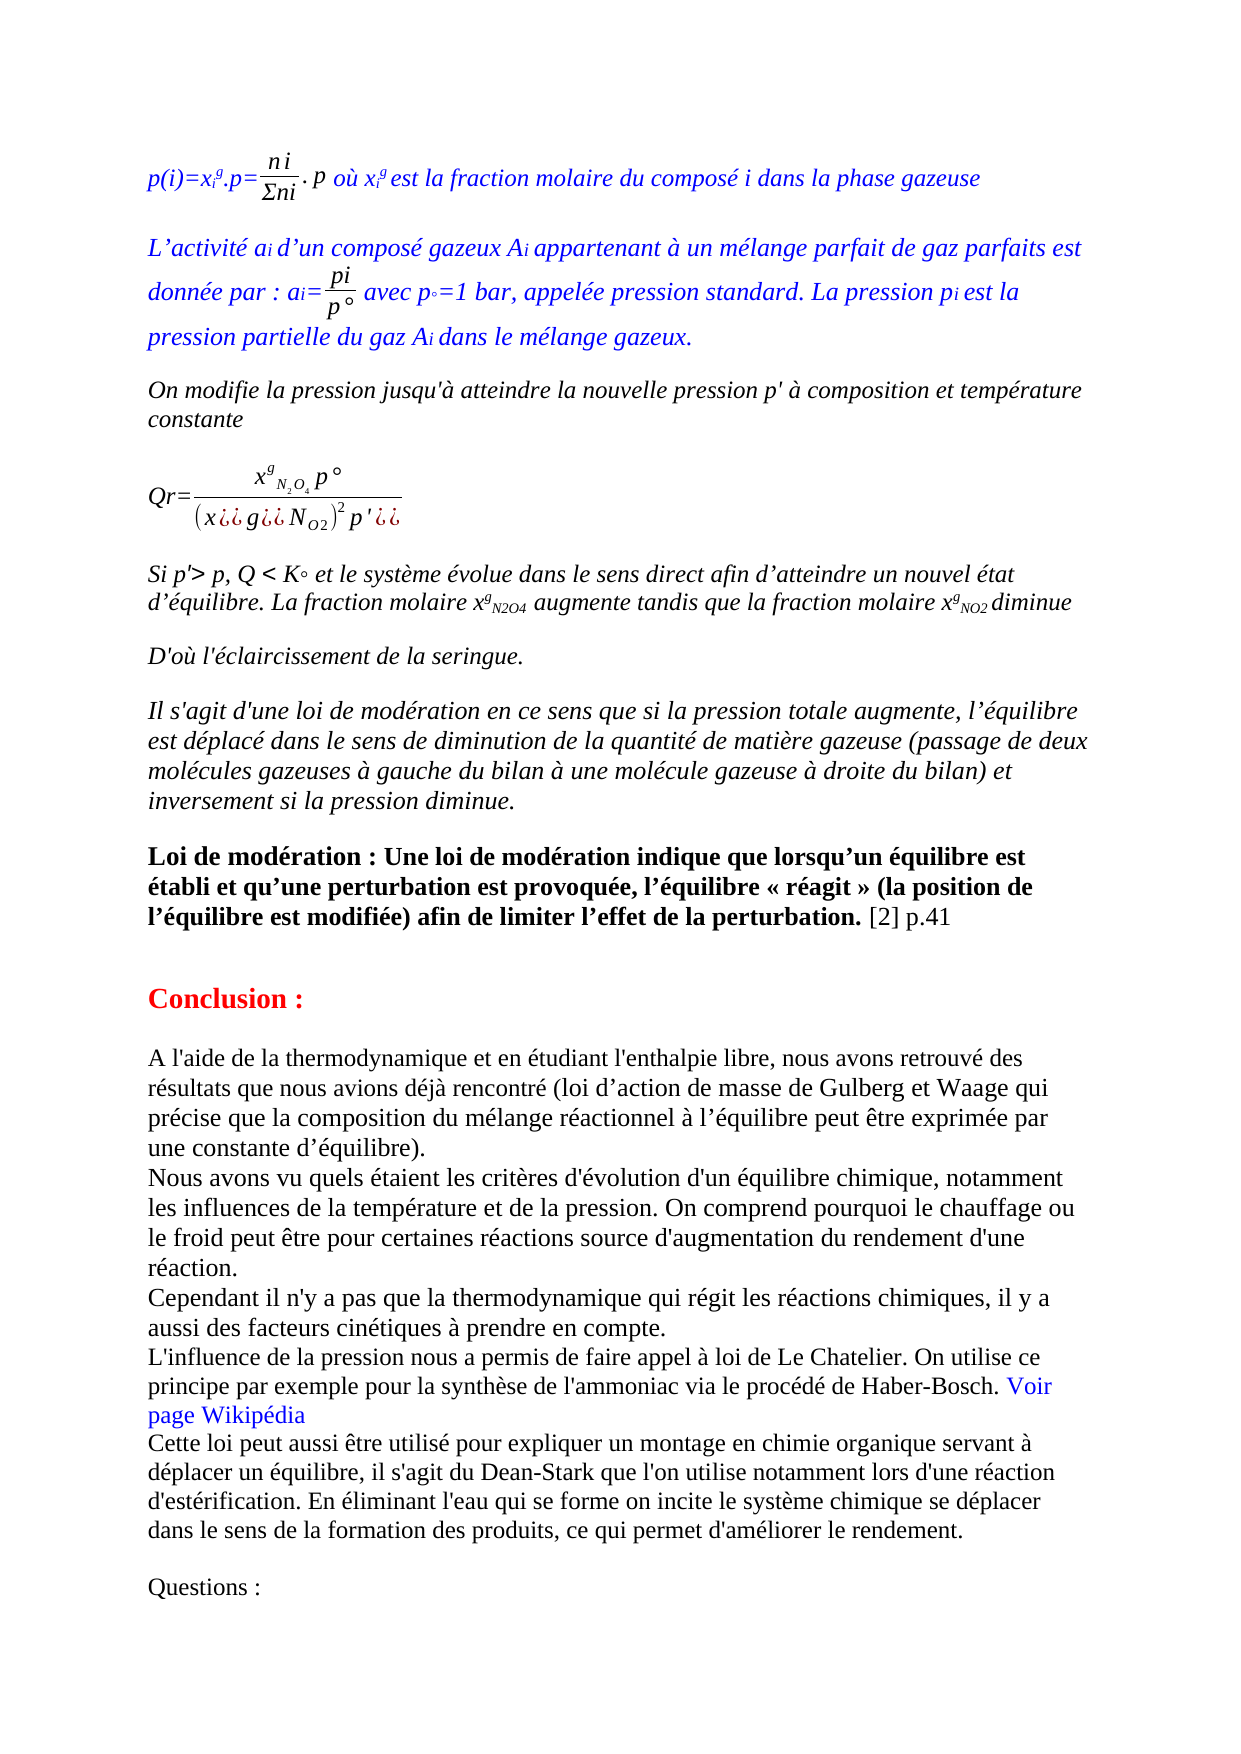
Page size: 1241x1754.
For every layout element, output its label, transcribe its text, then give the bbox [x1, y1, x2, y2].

text On modifie la pression jusqu'à atteindre la nouvelle pression p' à composition et température constante [148, 376, 1093, 433]
text L’activité ai d’un composé gazeux Ai appartenant à un mélange parfait de gaz parfaits est donnée par : ai= avec p◦=1 bar, appelée pression standard. La pression pi est la pression partielle du gaz Ai dans le mélange gazeux. [148, 232, 1093, 351]
text D'où l'éclaircissement de la seringue. [148, 641, 1093, 670]
text L'influence de la pression nous a permis de faire appel à loi de Le Chatelier. On utilise ce principe par exemple pour la synthèse de l'ammoniac via le procédé de Haber-Bosch. Voir page Wikipédia Cette loi peut aussi être utilisé pour expliquer un montage en chimie organique servant à déplacer un équilibre, il s'agit du Dean-Stark que l'on utilise notamment lors d'une réaction d'estérification. En éliminant l'eau qui se forme on incite le système chimique se déplacer dans le sens de la formation des produits, ce qui permet d'améliorer le rendement. [148, 1342, 1093, 1543]
text Qr= [148, 458, 1093, 534]
text A l'aide de la thermodynamique et en étudiant l'enthalpie libre, nous avons retrouvé des résultats que nous avions déjà rencontré (loi d’action de masse de Gulberg et Waage qui précise que la composition du mélange réactionnel à l’équilibre peut être exprimée par une constante d’équilibre). [148, 1043, 1093, 1162]
text Questions : [148, 1572, 1093, 1601]
text p(i)=xig.p= où xig est la fraction molaire du composé i dans la phase gazeuse [148, 148, 1093, 207]
text Cependant il n'y a pas que la thermodynamique qui régit les réactions chimiques, il y a aussi des facteurs cinétiques à prendre en compte. [148, 1282, 1093, 1342]
text Nous avons vu quels étaient les critères d'évolution d'un équilibre chimique, notamment les influences de la température et de la pression. On comprend pourquoi le chauffage ou le froid peut être pour certaines réactions source d'augmentation du rendement d'une réaction. [148, 1162, 1093, 1282]
subtitle Conclusion : [148, 981, 1093, 1015]
text Si p′> p, Q < K◦ et le système évolue dans le sens direct afin d’atteindre un nouvel état d’équilibre. La fraction molaire xgN2O4 augmente tandis que la fraction molaire xgNO2 diminue [148, 559, 1093, 616]
text Il s'agit d'une loi de modération en ce sens que si la pression totale augmente, l’équilibre est déplacé dans le sens de diminution de la quantité de matière gazeuse (passage de deux molécules gazeuses à gauche du bilan à une molécule gazeuse à droite du bilan) et inversement si la pression diminue. [148, 695, 1093, 815]
text Loi de modération : Une loi de modération indique que lorsqu’un équilibre est établi et qu’une perturbation est provoquée, l’équilibre « réagit » (la position de l’équilibre est modifiée) afin de limiter l’effet de la perturbation. [2] p.41 [148, 840, 1093, 931]
